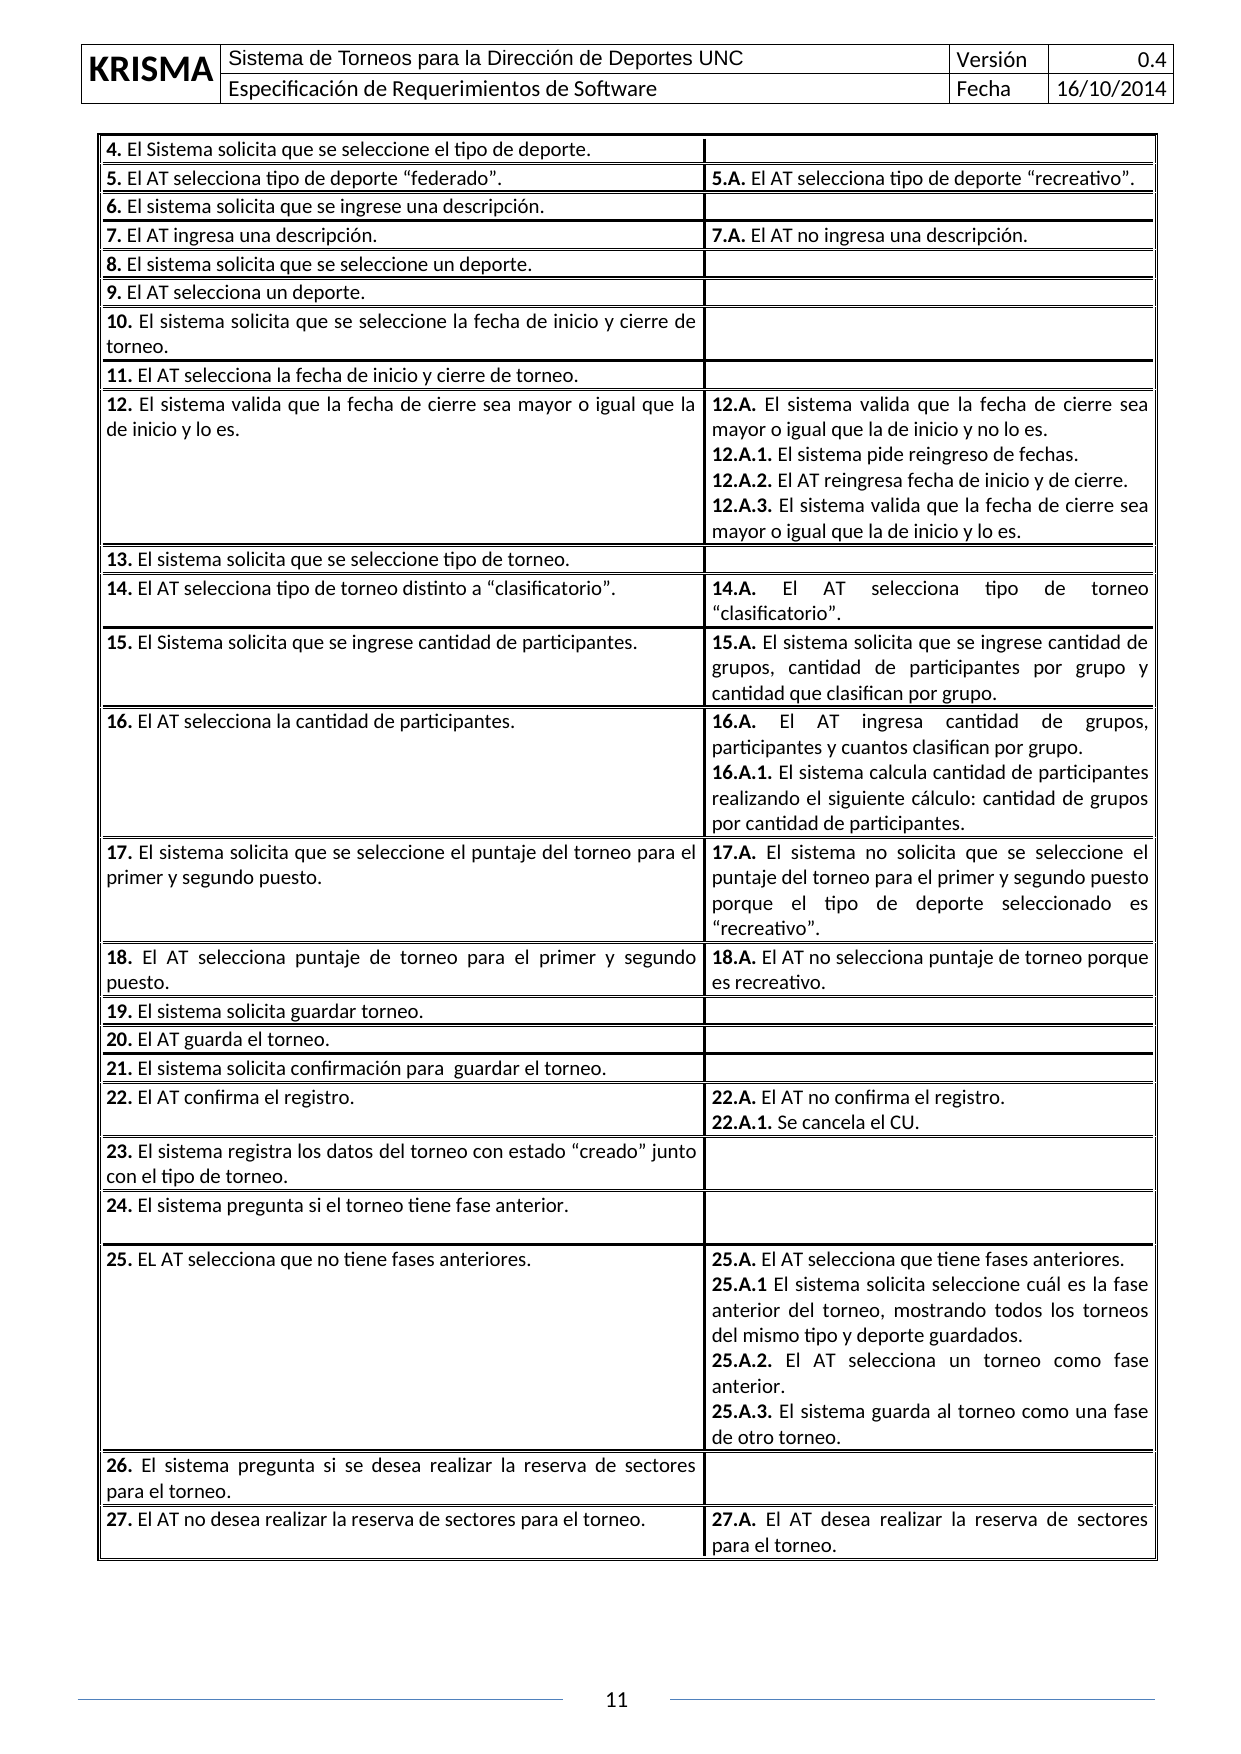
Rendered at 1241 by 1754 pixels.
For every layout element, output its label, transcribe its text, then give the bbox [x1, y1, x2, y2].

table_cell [101, 1504, 704, 1557]
table_cell 8. El sistema solicita que se seleccione un deporte. [101, 248, 703, 276]
table_cell [706, 359, 1155, 387]
table_cell [704, 995, 1156, 1023]
table_cell 20. El AT guarda el torneo. [101, 1023, 703, 1052]
table_cell 7. El AT ingresa una descripción. [101, 219, 703, 247]
table_cell [704, 1135, 1156, 1189]
table_cell 4. El Sistema solicita que se seleccione el tipo de deporte. [101, 136, 704, 162]
table_cell 16. El AT selecciona la cantidad de participantes. [101, 705, 703, 836]
table_cell 22. El AT confirma el registro. [99, 1081, 704, 1135]
table_cell 12.A. El sistema valida que la fecha de cierre sea mayor o igual que la de inicio y no lo es. 12.A.1. El sistema pide reingreso de fechas. 12.A.2. El AT reingresa fecha de inicio y de cierre. 12.A.3. El sistema valida que la fecha de cierre sea mayor o igual que la de inicio y lo es. [706, 388, 1155, 543]
table_cell [706, 276, 1155, 305]
table_cell 6. El sistema solicita que se ingrese una descripción. [101, 190, 703, 219]
table_cell 25.A. El AT selecciona que tiene fases anteriores. 25.A.1 El sistema solicita seleccione cuál es la fase anterior del torneo, mostrando todos los torneos del mismo tipo y deporte guardados. 25.A.2. El AT selecciona un torneo como fase anterior. 25.A.3. El sistema guarda al torneo como una fase de otro torneo. [706, 1243, 1156, 1449]
table_cell 18. El AT selecciona puntaje de torneo para el primer y segundo puesto. [99, 941, 704, 995]
table_cell 26. El sistema pregunta si se desea realizar la reserva de sectores para el torneo. [101, 1449, 703, 1503]
table_cell 5.A. El AT selecciona tipo de deporte “recreativo”. [704, 162, 1156, 190]
table_cell 14.A. El AT selecciona tipo de torneo “clasificatorio”. [704, 572, 1156, 626]
table_cell 18.A. El AT no selecciona puntaje de torneo porque es recreativo. [704, 941, 1156, 995]
table_cell 19. El sistema solicita guardar torneo. [99, 995, 704, 1023]
table_cell 15. El Sistema solicita que se ingrese cantidad de participantes. [101, 626, 703, 705]
table_cell 7.A. El AT no ingresa una descripción. [706, 219, 1155, 247]
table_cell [704, 1504, 1155, 1557]
table_cell [704, 1189, 1156, 1243]
table_cell [706, 1023, 1155, 1052]
table_cell 10. El sistema solicita que se seleccione la fecha de inicio y cierre de torneo. [99, 305, 704, 359]
table_cell 23. El sistema registra los datos del torneo con estado “creado” junto con el tipo de torneo. [99, 1135, 704, 1189]
table_cell 12. El sistema valida que la fecha de cierre sea mayor o igual que la de inicio y lo es. [101, 388, 703, 543]
table_cell 21. El sistema solicita confirmación para guardar el torneo. [101, 1052, 703, 1081]
table_cell [706, 248, 1155, 276]
table_cell 15.A. El sistema solicita que se ingrese cantidad de grupos, cantidad de participantes por grupo y cantidad que clasifican por grupo. [706, 626, 1155, 705]
table_cell 25. EL AT selecciona que no tiene fases anteriores. [99, 1243, 703, 1449]
table_cell 14. El AT selecciona tipo de torneo distinto a “clasificatorio”. [99, 572, 704, 626]
table_cell 13. El sistema solicita que se seleccione tipo de torneo. [101, 543, 703, 572]
table_cell 11. El AT selecciona la fecha de inicio y cierre de torneo. [101, 359, 703, 387]
table_cell [704, 305, 1156, 359]
table_cell [706, 1449, 1155, 1503]
table_cell 24. El sistema pregunta si el torneo tiene fase anterior. [99, 1189, 704, 1243]
table_cell 22.A. El AT no confirma el registro. 22.A.1. Se cancela el CU. [704, 1081, 1156, 1135]
table_cell [704, 136, 1155, 162]
table_cell [706, 543, 1155, 572]
table_cell 5. El AT selecciona tipo de deporte “federado”. [99, 162, 704, 190]
table_cell 17. El sistema solicita que se seleccione el puntaje del torneo para el primer y segundo puesto. [99, 836, 704, 941]
table_cell 17.A. El sistema no solicita que se seleccione el puntaje del torneo para el primer y segundo puesto porque el tipo de deporte seleccionado es “recreativo”. [704, 836, 1156, 941]
table_cell [706, 190, 1155, 219]
table_cell [706, 1052, 1155, 1081]
table_cell 16.A. El AT ingresa cantidad de grupos, participantes y cuantos clasifican por grupo. 16.A.1. El sistema calcula cantidad de participantes realizando el siguiente cálculo: cantidad de grupos por cantidad de participantes. [706, 705, 1155, 836]
table_cell 9. El AT selecciona un deporte. [101, 276, 703, 305]
